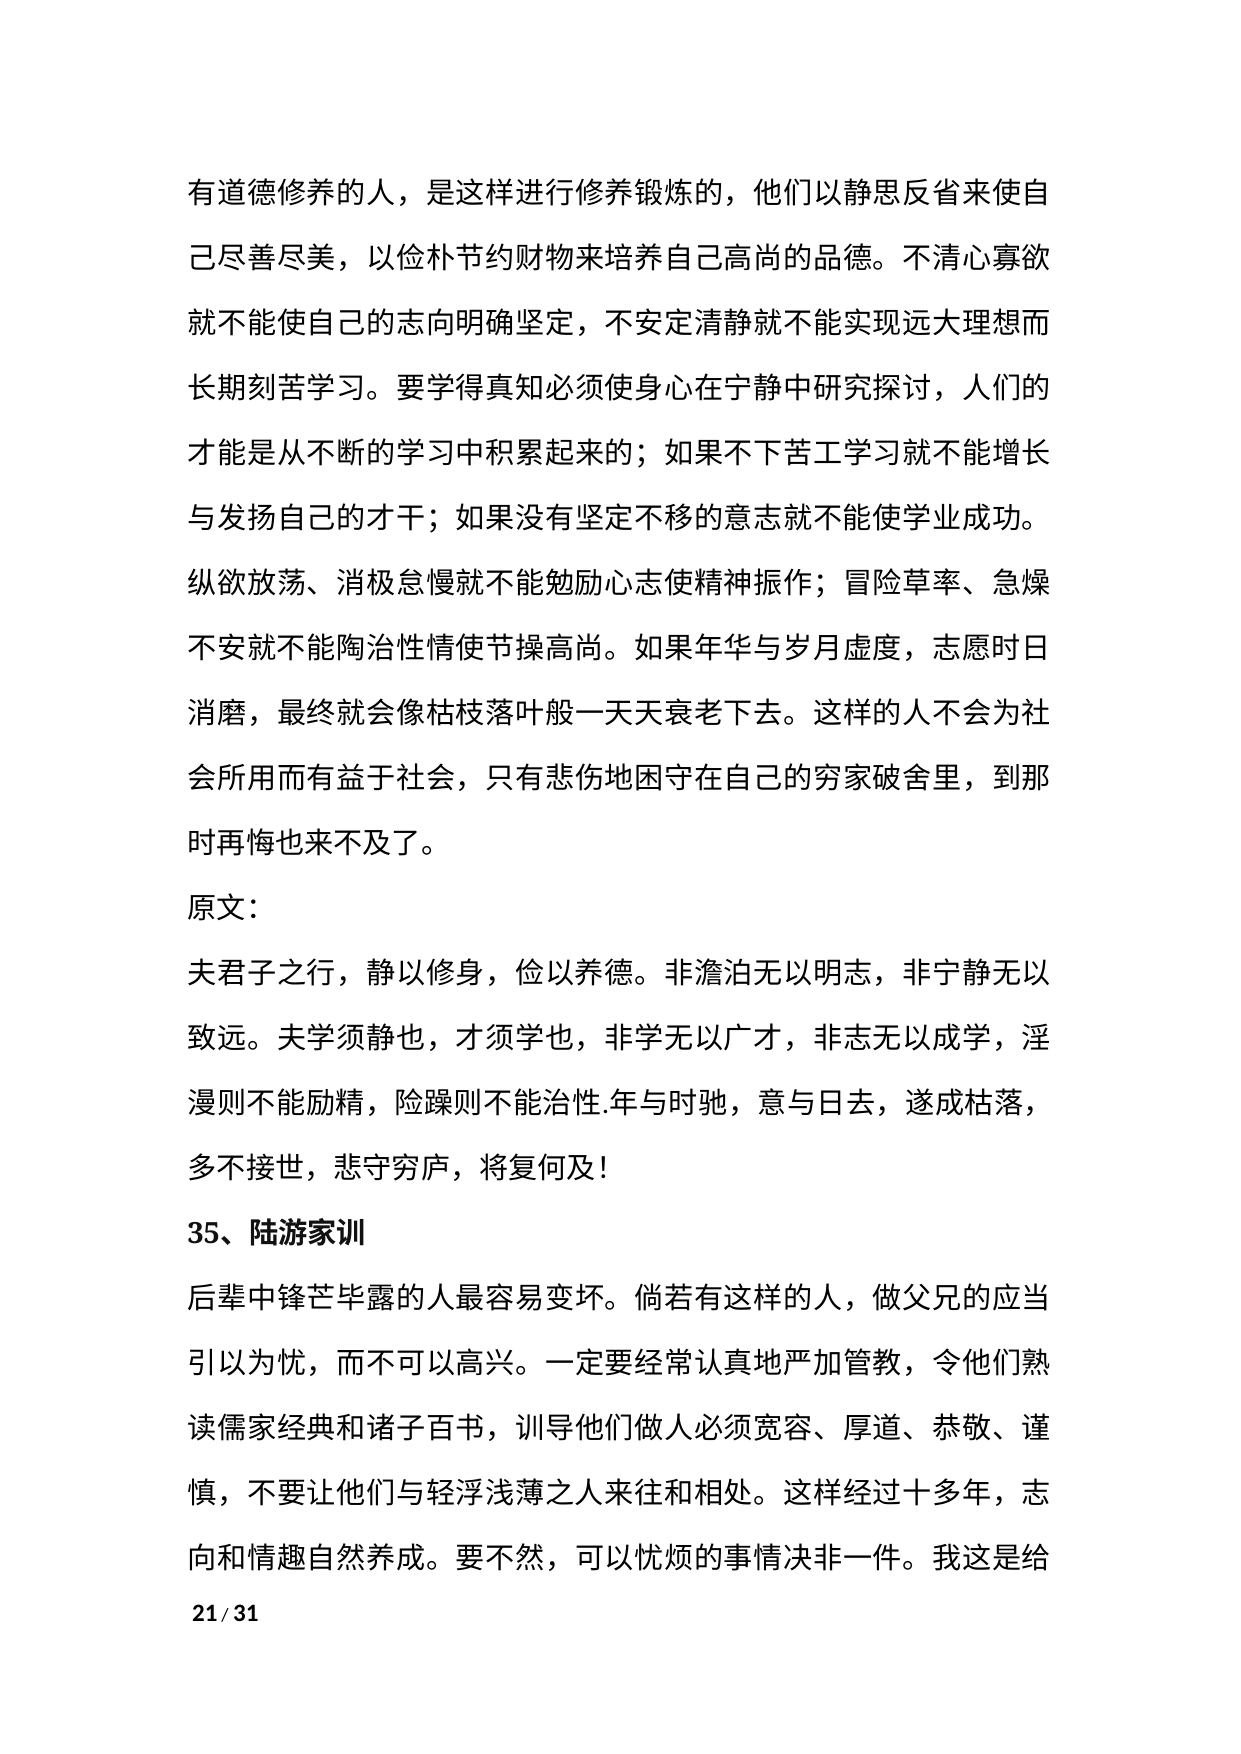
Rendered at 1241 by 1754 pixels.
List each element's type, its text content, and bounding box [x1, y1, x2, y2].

text 原文： [187, 873, 1053, 938]
text 夫君子之行，静以修身，俭以养德。非澹泊无以明志，非宁静无以致远。夫学须静也，才须学也，非学无以广才，非志无以成学，淫漫则不能励精，险躁则不能治性.年与时驰，意与日去，遂成枯落，多不接世，悲守穷庐，将复何及！ [187, 938, 1053, 1198]
text 35、陆游家训 [187, 1198, 1053, 1263]
text 有道德修养的人，是这样进行修养锻炼的，他们以静思反省来使自己尽善尽美，以俭朴节约财物来培养自己高尚的品德。不清心寡欲就不能使自己的志向明确坚定，不安定清静就不能实现远大理想而长期刻苦学习。要学得真知必须使身心在宁静中研究探讨，人们的才能是从不断的学习中积累起来的；如果不下苦工学习就不能增长与发扬自己的才干；如果没有坚定不移的意志就不能使学业成功。纵欲放荡、消极怠慢就不能勉励心志使精神振作；冒险草率、急燥不安就不能陶治性情使节操高尚。如果年华与岁月虚度，志愿时日消磨，最终就会像枯枝落叶般一天天衰老下去。这样的人不会为社会所用而有益于社会，只有悲伤地困守在自己的穷家破舍里，到那时再悔也来不及了。 [187, 158, 1053, 873]
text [187, 1263, 1053, 1588]
